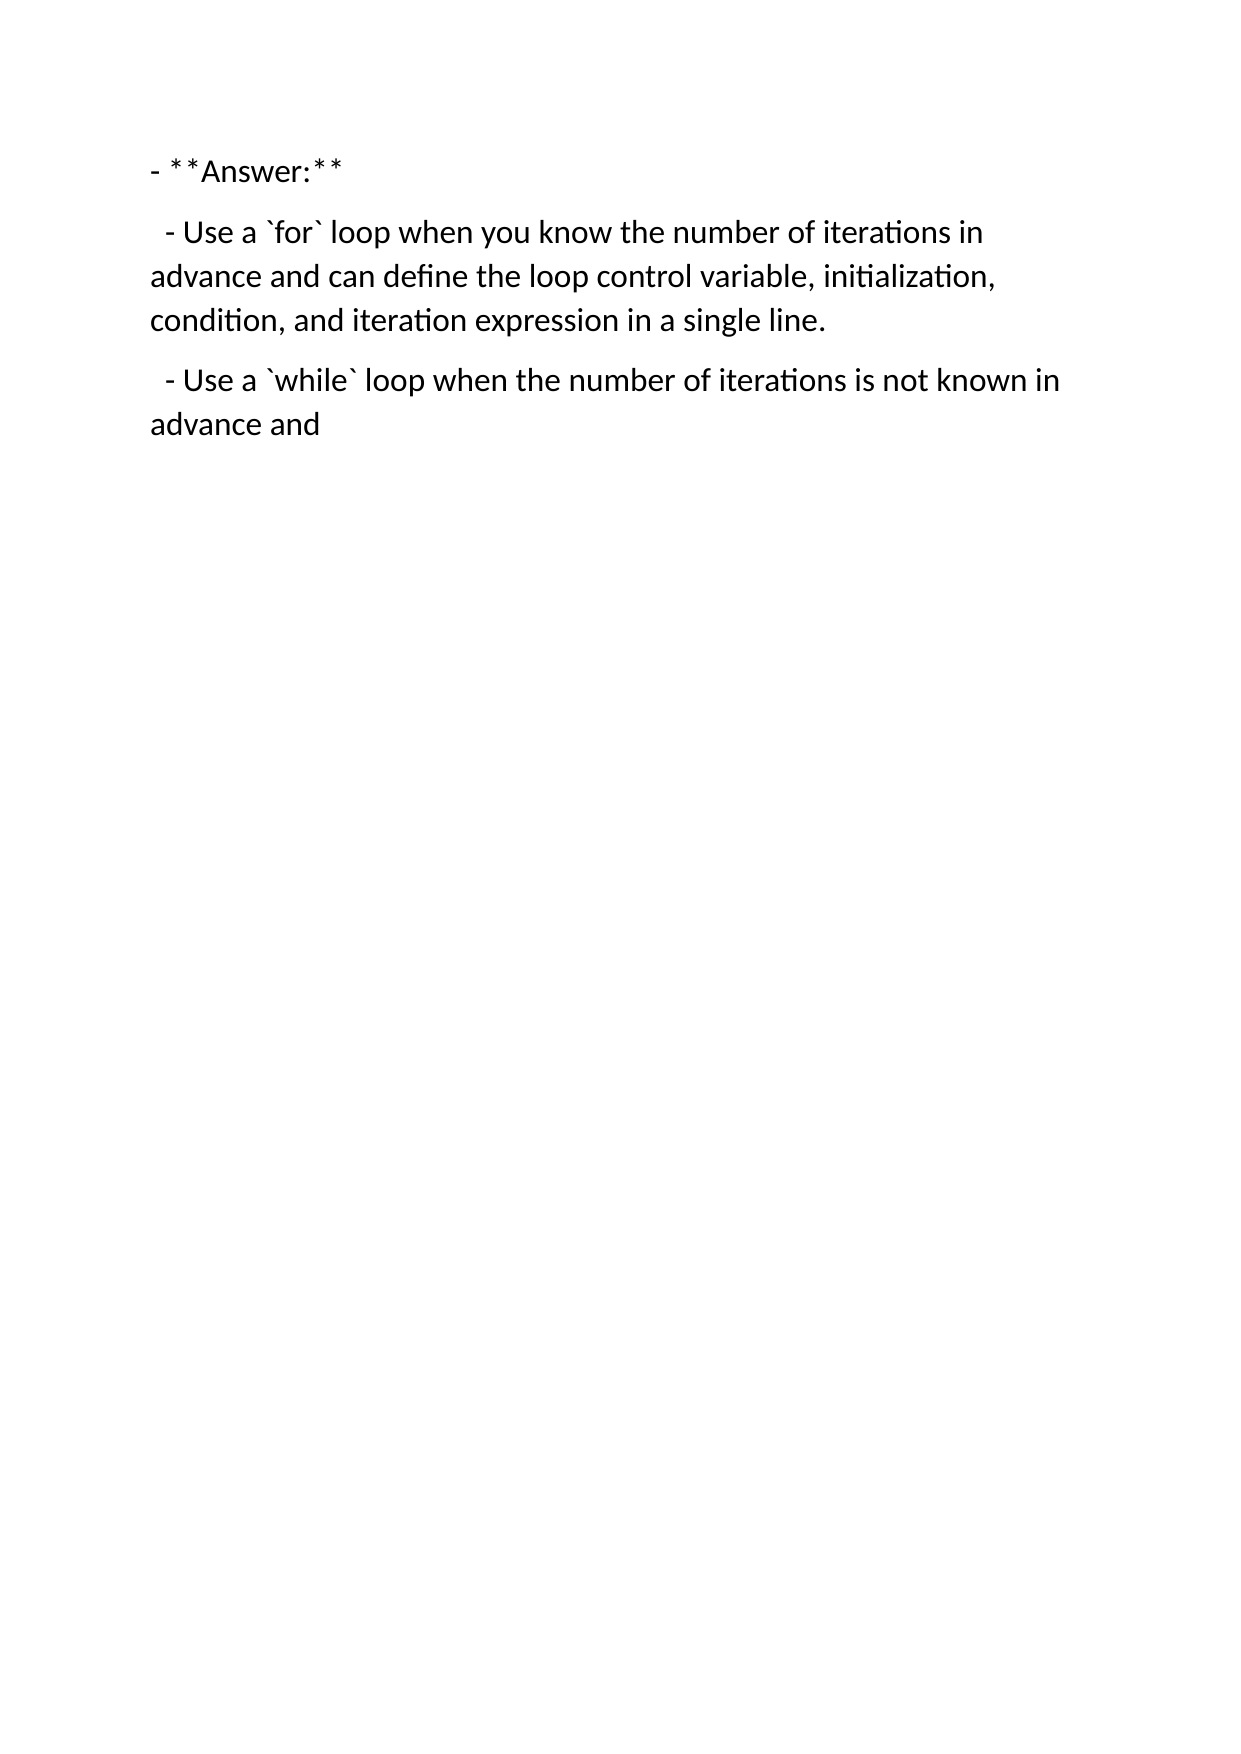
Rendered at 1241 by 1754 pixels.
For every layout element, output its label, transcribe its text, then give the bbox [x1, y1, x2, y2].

text - Use a `while` loop when the number of iterations is not known in advance and [150, 359, 1090, 444]
text - Use a `for` loop when you know the number of iterations in advance and can define the loop control variable, initialization, condition, and iteration expression in a single line. [150, 211, 1090, 339]
text - **Answer:** [150, 150, 1090, 191]
